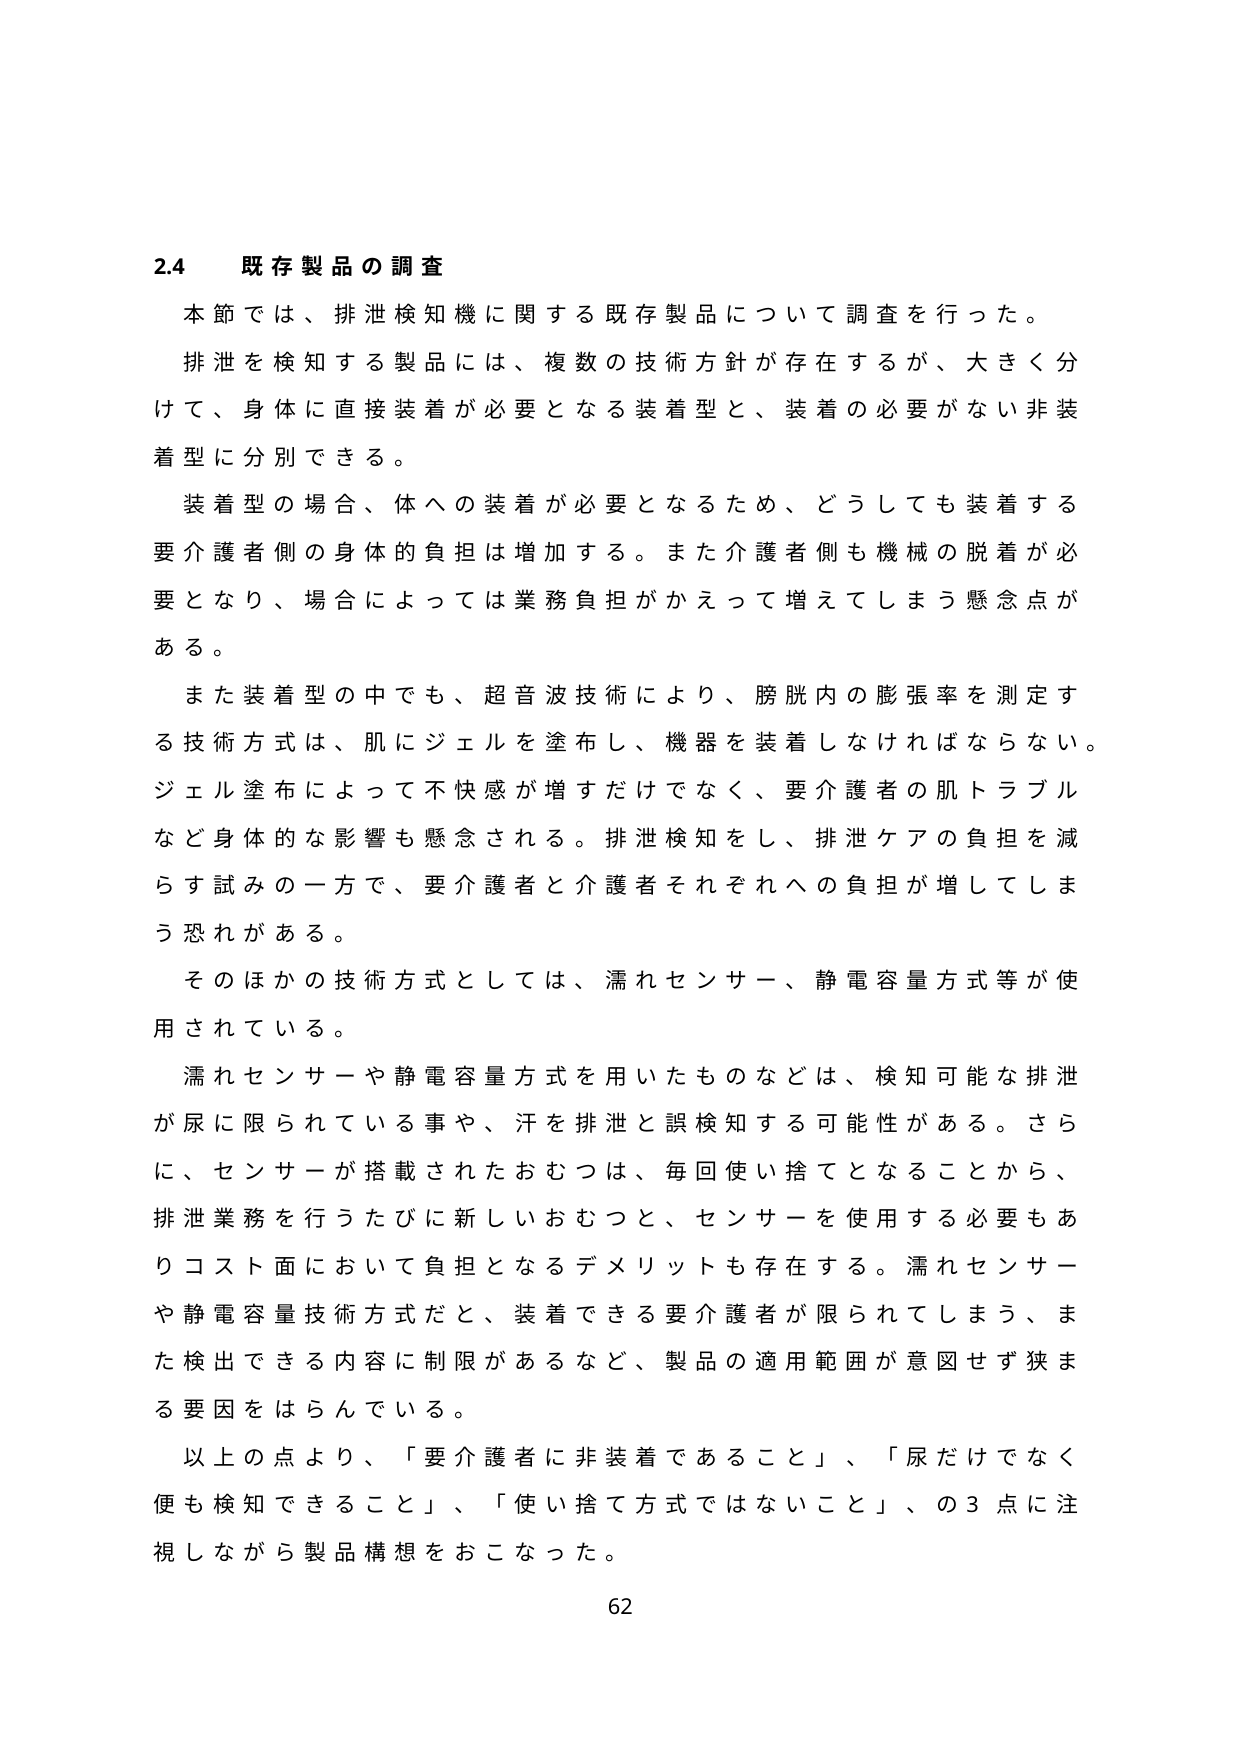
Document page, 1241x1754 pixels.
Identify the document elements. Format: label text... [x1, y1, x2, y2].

text 排泄を検知する製品には、複数の技術方針が存在するが、大きく分けて、身体に直接装着が必要となる装着型と、装着の必要がない非装着型に分別できる。 [153, 337, 1087, 479]
text 装着型の場合、体への装着が必要となるため、どうしても装着する要介護者側の身体的負担は増加する。また介護者側も機械の脱着が必要となり、場合によっては業務負担がかえって増えてしまう懸念点がある。 [153, 479, 1087, 670]
text 以上の点より、「要介護者に非装着であること」、「尿だけでなく便も検知できること」、「使い捨て方式ではないこと」、の3点に注視しながら製品構想をおこなった。 [153, 1432, 1087, 1574]
text そのほかの技術方式としては、濡れセンサー、静電容量方式等が使用されている。 [153, 956, 1087, 1051]
text 濡れセンサーや静電容量方式を用いたものなどは、検知可能な排泄が尿に限られている事や、汗を排泄と誤検知する可能性がある。さらに、センサーが搭載されたおむつは、毎回使い捨てとなることから、排泄業務を行うたびに新しいおむつと、センサーを使用する必要もありコスト面において負担となるデメリットも存在する。濡れセンサーや静電容量技術方式だと、装着できる要介護者が限られてしまう、また検出できる内容に制限があるなど、製品の適用範囲が意図せず狭まる要因をはらんでいる。 [153, 1051, 1087, 1432]
text また装着型の中でも、超音波技術により、膀胱内の膨張率を測定する技術方式は、肌にジェルを塗布し、機器を装着しなければならない。ジェル塗布によって不快感が増すだけでなく、要介護者の肌トラブルなど身体的な影響も懸念される。排泄検知をし、排泄ケアの負担を減らす試みの一方で、要介護者と介護者それぞれへの負担が増してしまう恐れがある。 [153, 670, 1087, 956]
text 本節では、排泄検知機に関する既存製品について調査を行った。 [153, 289, 1087, 337]
text 2.4 既存製品の調査 [153, 241, 1087, 289]
